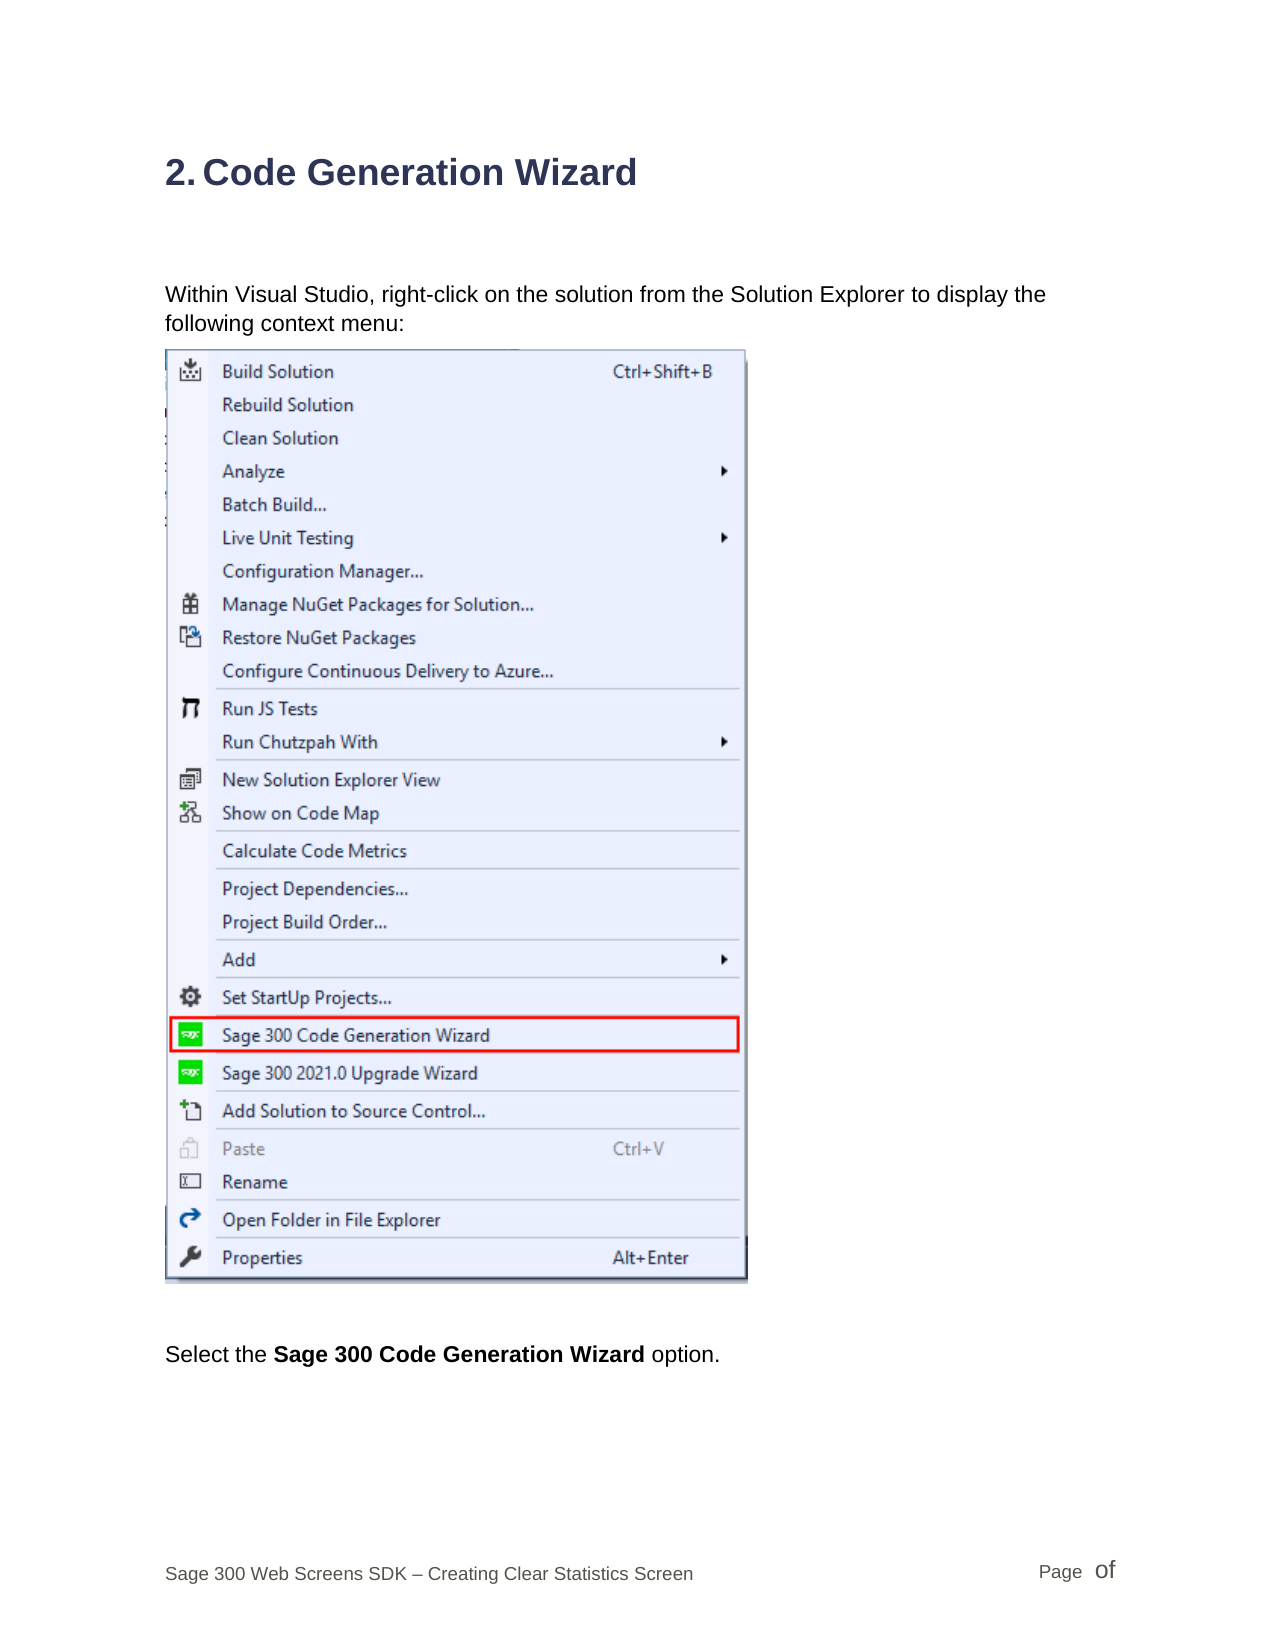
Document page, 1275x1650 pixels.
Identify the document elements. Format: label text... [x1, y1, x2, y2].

picture [165, 349, 748, 1284]
subtitle Code Generation Wizard [165, 149, 1125, 193]
text Within Visual Studio, right-click on the solution from the Solution Explorer to display the following context menu: [165, 278, 1125, 337]
text Select the Sage 300 Code Generation Wizard option. [165, 1338, 1125, 1367]
